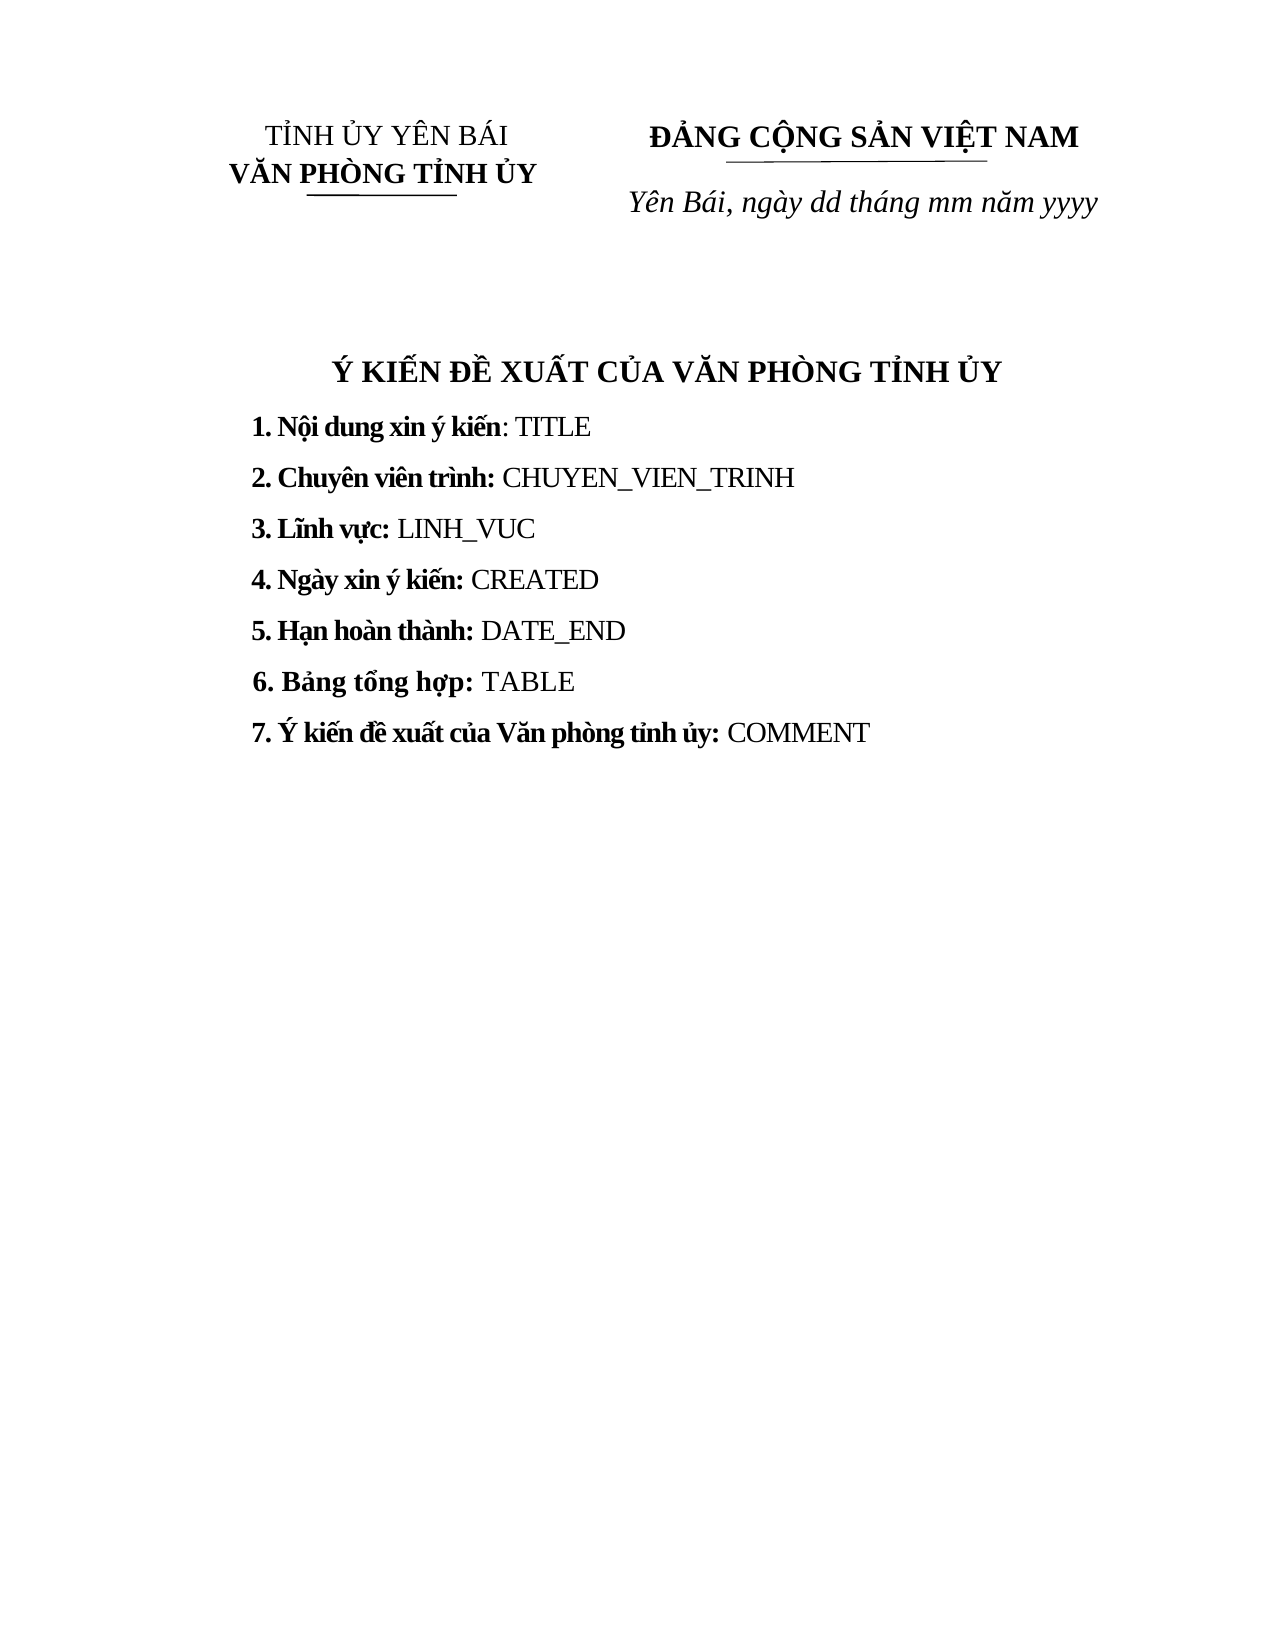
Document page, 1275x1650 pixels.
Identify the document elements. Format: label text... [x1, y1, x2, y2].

text 5. Hạn hoàn thành: DATE_END [177, 613, 1157, 647]
text 1. Nội dung xin ý kiến: TITLE [177, 409, 1157, 443]
text 6. Bảng tổng hợp: TABLE [177, 664, 1157, 698]
text Ý KIẾN ĐỀ XUẤT CỦA VĂN PHÒNG TỈNH ỦY [177, 354, 1157, 390]
text 4. Ngày xin ý kiến: CREATED [177, 562, 1157, 596]
text 2. Chuyên viên trình: CHUYEN_VIEN_TRINH [177, 460, 1157, 494]
table_header TỈNH ỦY YÊN BÁI VĂN PHÒNG TỈNH ỦY [177, 118, 589, 221]
text 7. Ý kiến đề xuất của Văn phòng tỉnh ủy: COMMENT [177, 715, 1157, 749]
table_header ĐẢNG CỘNG SẢN VIỆT NAM Yên Bái, ngày dd tháng mm năm yyyy [589, 118, 1140, 221]
text 3. Lĩnh vực: LINH_VUC [177, 511, 1157, 545]
